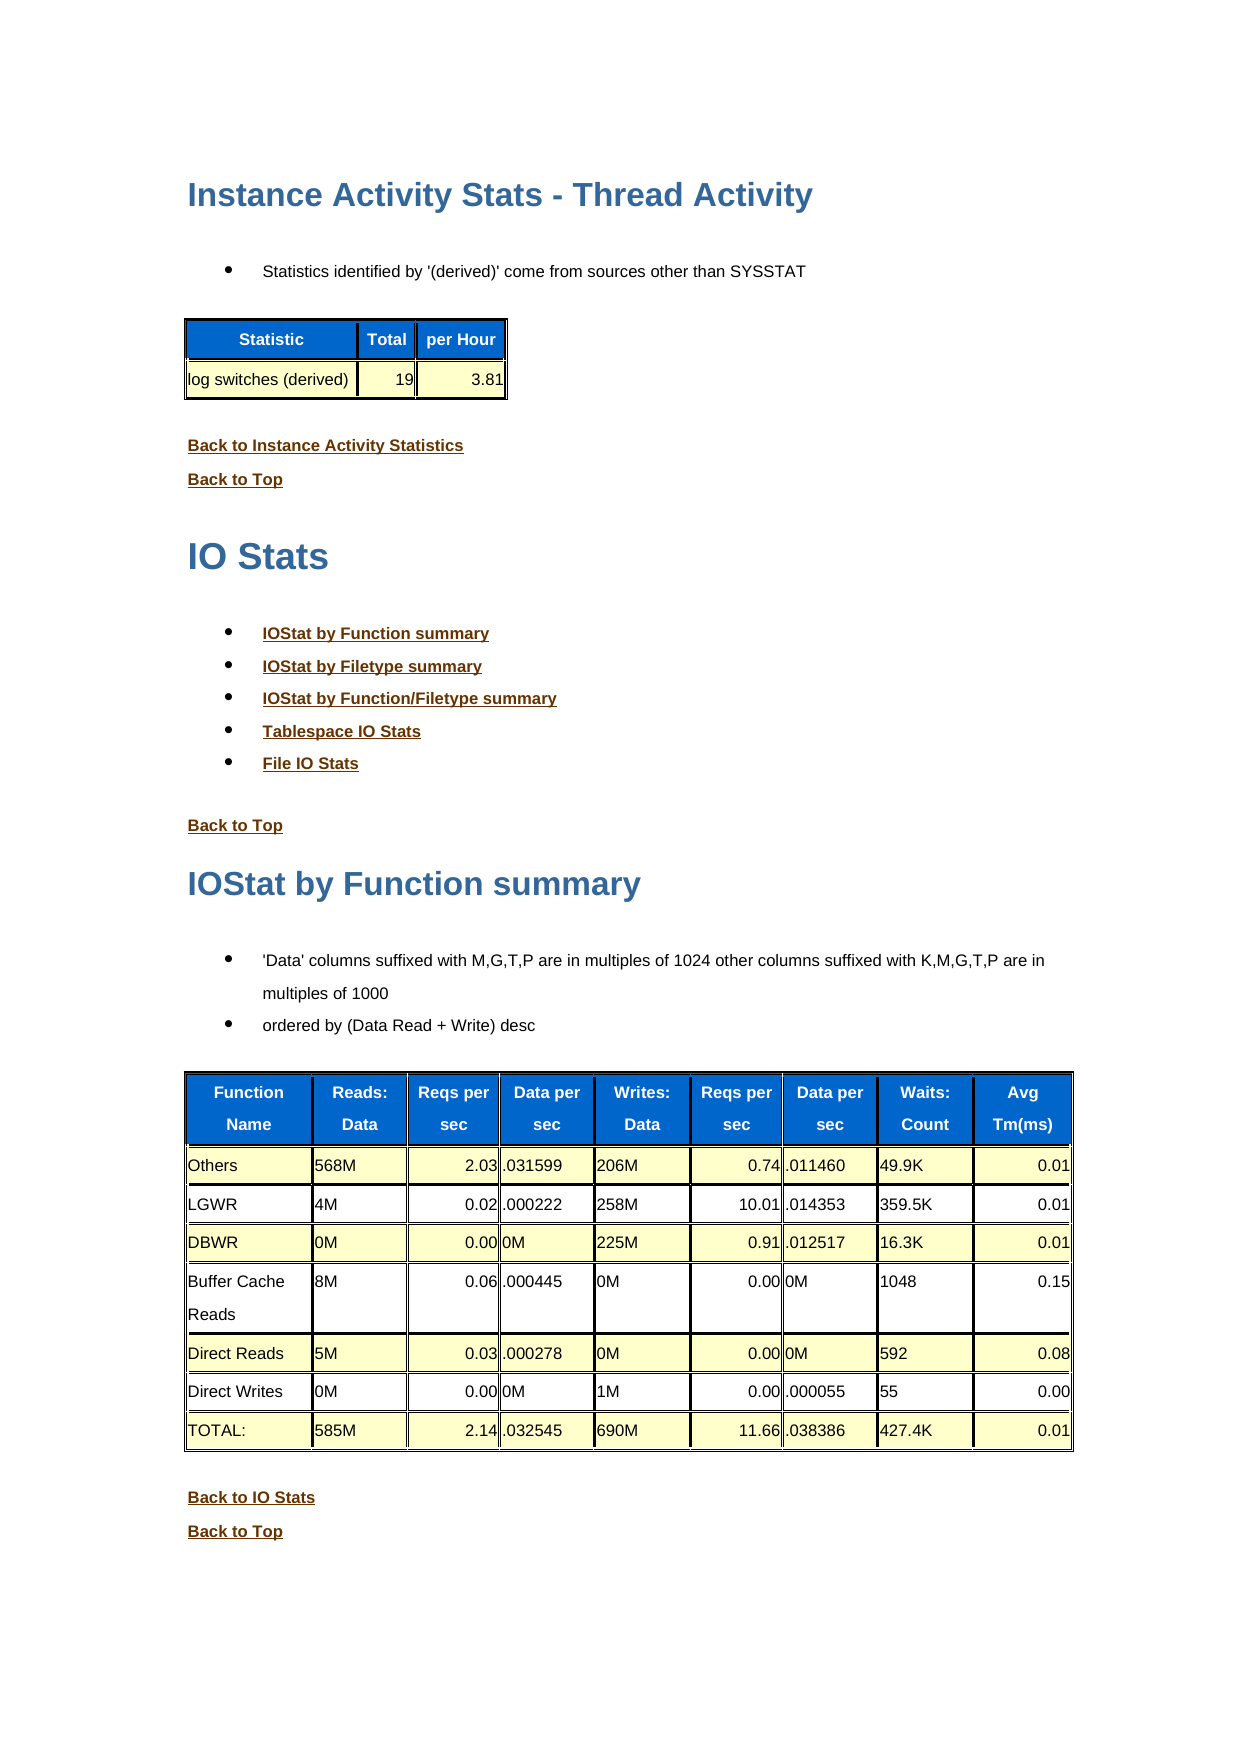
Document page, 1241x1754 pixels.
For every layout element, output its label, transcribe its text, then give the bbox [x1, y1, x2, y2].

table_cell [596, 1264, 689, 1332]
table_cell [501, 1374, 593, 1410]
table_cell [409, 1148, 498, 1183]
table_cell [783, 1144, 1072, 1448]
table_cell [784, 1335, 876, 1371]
list IOStat by Function summary [225, 618, 1053, 650]
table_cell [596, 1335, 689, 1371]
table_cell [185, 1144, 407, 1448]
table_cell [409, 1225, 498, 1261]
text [187, 429, 1053, 494]
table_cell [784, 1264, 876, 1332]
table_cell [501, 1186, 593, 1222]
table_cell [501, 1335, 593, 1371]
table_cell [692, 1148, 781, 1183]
list IOStat by Filetype summary [225, 650, 1053, 683]
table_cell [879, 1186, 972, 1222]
list ordered by (Data Read + Write) desc [225, 1009, 1053, 1042]
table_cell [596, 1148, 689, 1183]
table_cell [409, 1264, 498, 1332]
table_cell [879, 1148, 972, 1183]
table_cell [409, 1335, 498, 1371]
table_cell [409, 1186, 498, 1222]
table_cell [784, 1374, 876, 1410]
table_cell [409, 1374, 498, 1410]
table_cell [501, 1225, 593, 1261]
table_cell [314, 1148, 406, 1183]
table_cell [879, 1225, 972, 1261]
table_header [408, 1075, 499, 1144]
list Statistics identified by '(derived)' come from sources other than SYSSTAT [225, 256, 1053, 289]
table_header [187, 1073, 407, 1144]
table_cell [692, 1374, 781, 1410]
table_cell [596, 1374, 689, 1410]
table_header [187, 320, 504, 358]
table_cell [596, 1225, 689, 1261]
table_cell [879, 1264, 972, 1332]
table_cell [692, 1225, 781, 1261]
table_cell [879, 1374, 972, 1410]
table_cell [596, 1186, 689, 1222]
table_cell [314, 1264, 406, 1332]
text IO Stats [187, 524, 1053, 589]
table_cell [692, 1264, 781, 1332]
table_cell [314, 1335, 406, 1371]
list Tablespace IO Stats [225, 715, 1053, 748]
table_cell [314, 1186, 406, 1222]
list File IO Stats [225, 748, 1053, 780]
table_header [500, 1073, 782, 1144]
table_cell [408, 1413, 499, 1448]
text Back to IO Stats Back to Top [187, 1481, 1053, 1546]
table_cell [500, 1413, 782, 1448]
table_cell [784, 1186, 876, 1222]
text Back to Top [187, 809, 1053, 842]
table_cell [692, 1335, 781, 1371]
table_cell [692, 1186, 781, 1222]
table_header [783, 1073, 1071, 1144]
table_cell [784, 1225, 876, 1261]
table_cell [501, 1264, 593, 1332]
text Instance Activity Stats - Thread Activity [187, 162, 1053, 227]
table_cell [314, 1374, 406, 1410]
text IOStat by Function summary [187, 850, 1053, 915]
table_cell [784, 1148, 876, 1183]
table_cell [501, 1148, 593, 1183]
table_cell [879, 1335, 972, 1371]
list IOStat by Function/Filetype summary [225, 683, 1053, 715]
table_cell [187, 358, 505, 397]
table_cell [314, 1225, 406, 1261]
list 'Data' columns suffixed with M,G,T,P are in multiples of 1024 other columns suffixed with K,M,G,T,P are in multiples of 1000 [225, 944, 1053, 1009]
